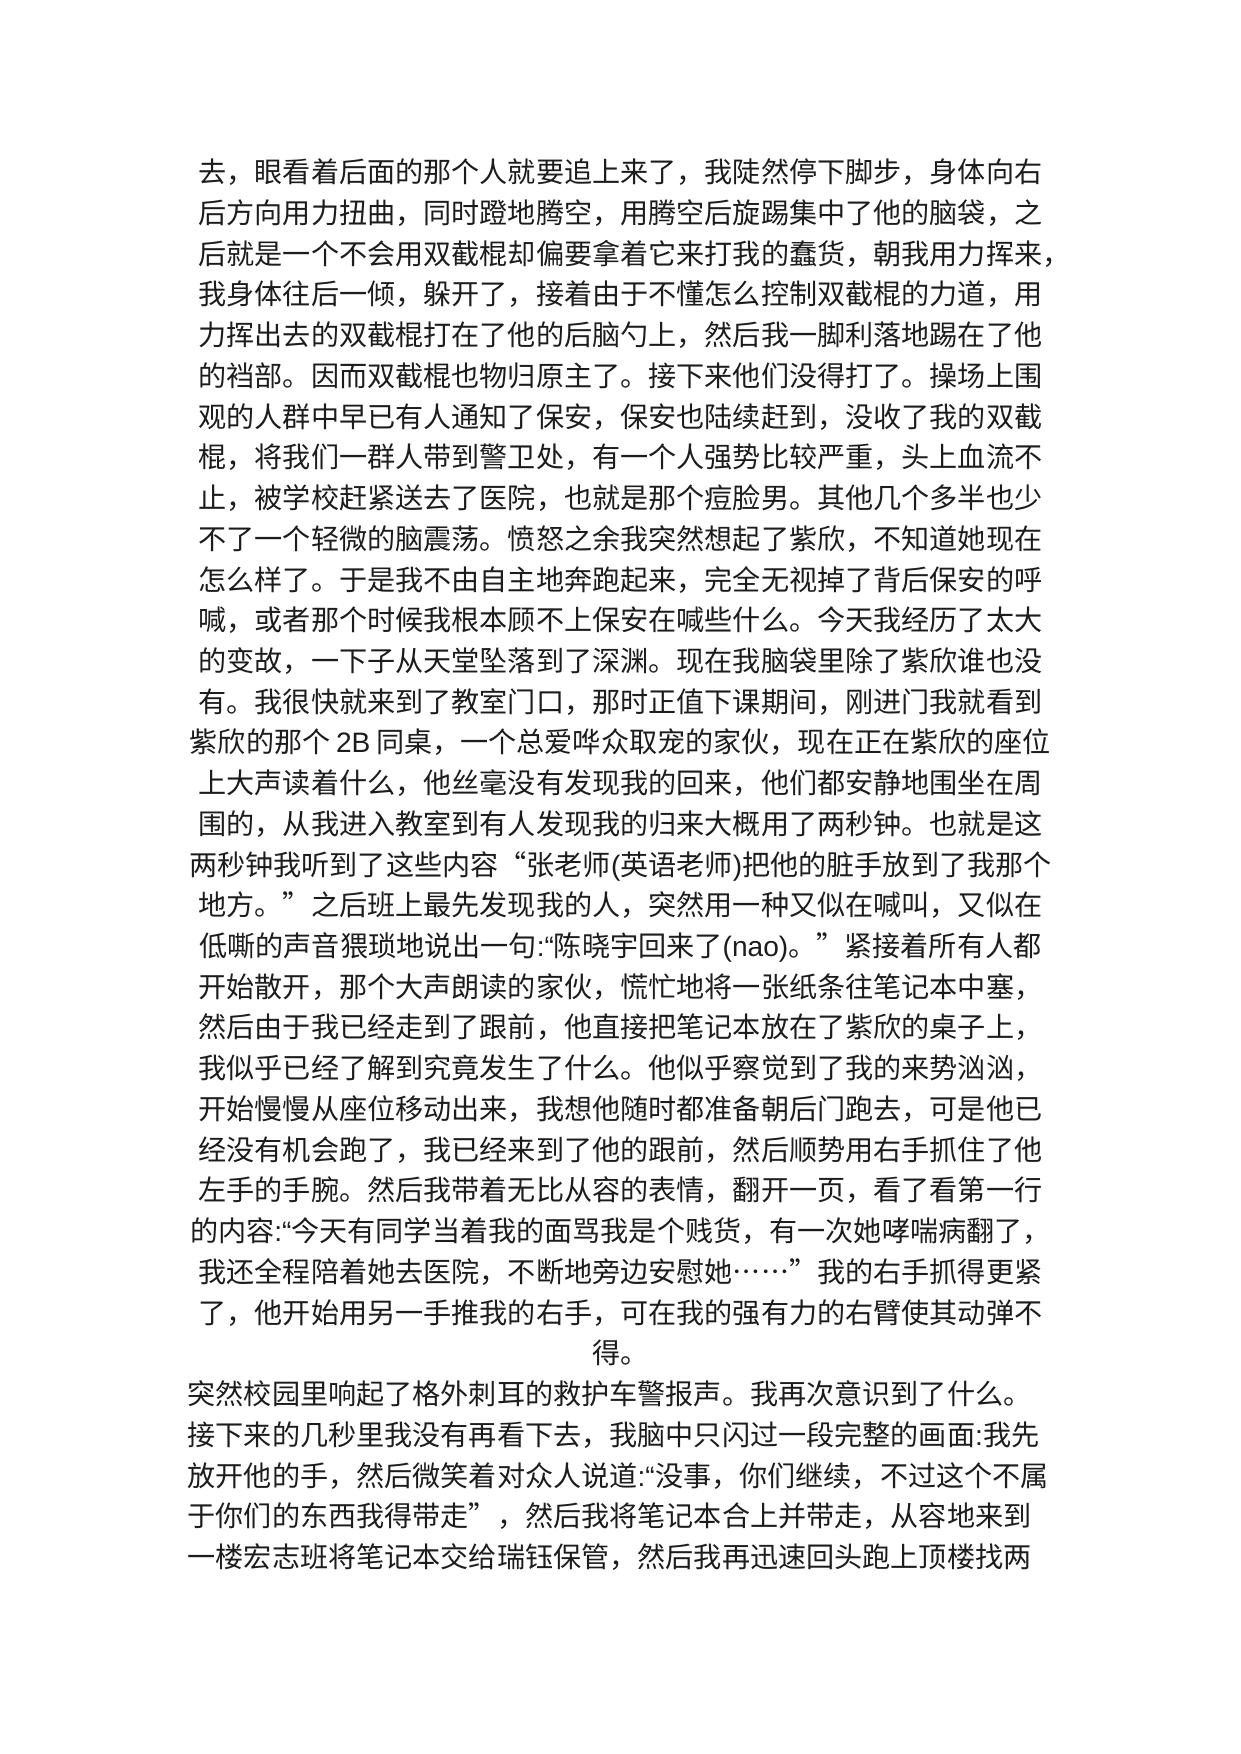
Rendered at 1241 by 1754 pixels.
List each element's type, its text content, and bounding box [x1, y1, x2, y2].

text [187, 1413, 1053, 1576]
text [187, 150, 1053, 1372]
text 突然校园里响起了格外刺耳的救护车警报声。我再次意识到了什么。 [187, 1372, 1053, 1413]
